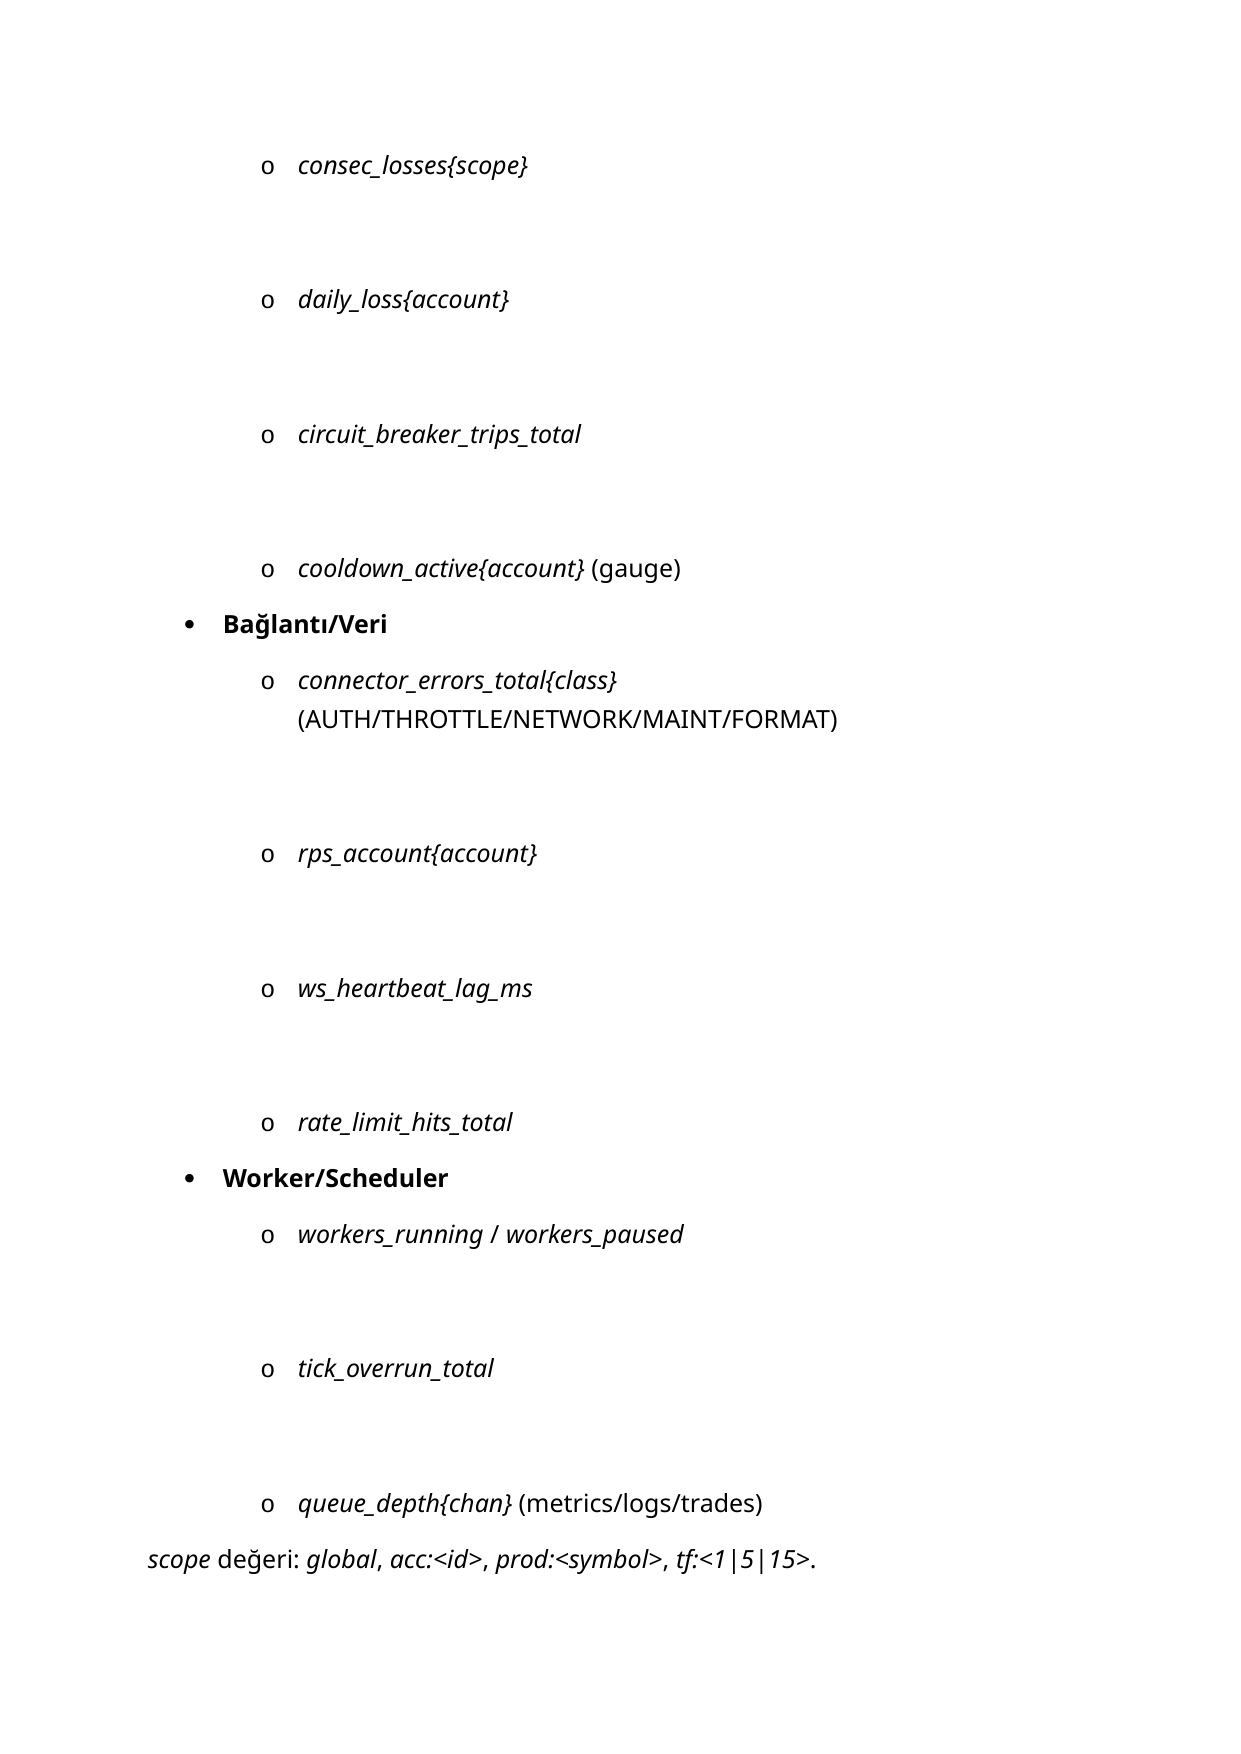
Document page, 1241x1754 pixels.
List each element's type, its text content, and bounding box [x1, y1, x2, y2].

list queue_depth{chan} (metrics/logs/trades) [260, 1486, 1093, 1520]
list ws_heartbeat_lag_ms [260, 971, 1093, 1083]
text scope değeri: global, acc:<id>, prod:<symbol>, tf:<1|5|15>. [148, 1542, 1093, 1576]
list tick_overrun_total [260, 1351, 1093, 1464]
list Bağlantı/Veri [185, 607, 1093, 641]
list rps_account{account} [260, 836, 1093, 949]
list rate_limit_hits_total [260, 1105, 1093, 1139]
list connector_errors_total{class} (AUTH/THROTTLE/NETWORK/MAINT/FORMAT) [260, 663, 1093, 814]
list cooldown_active{account} (gauge) [260, 551, 1093, 585]
list workers_running / workers_paused [260, 1217, 1093, 1329]
list consec_losses{scope} [260, 148, 1093, 260]
list circuit_breaker_trips_total [260, 416, 1093, 529]
list daily_loss{account} [260, 282, 1093, 394]
list Worker/Scheduler [185, 1161, 1093, 1195]
